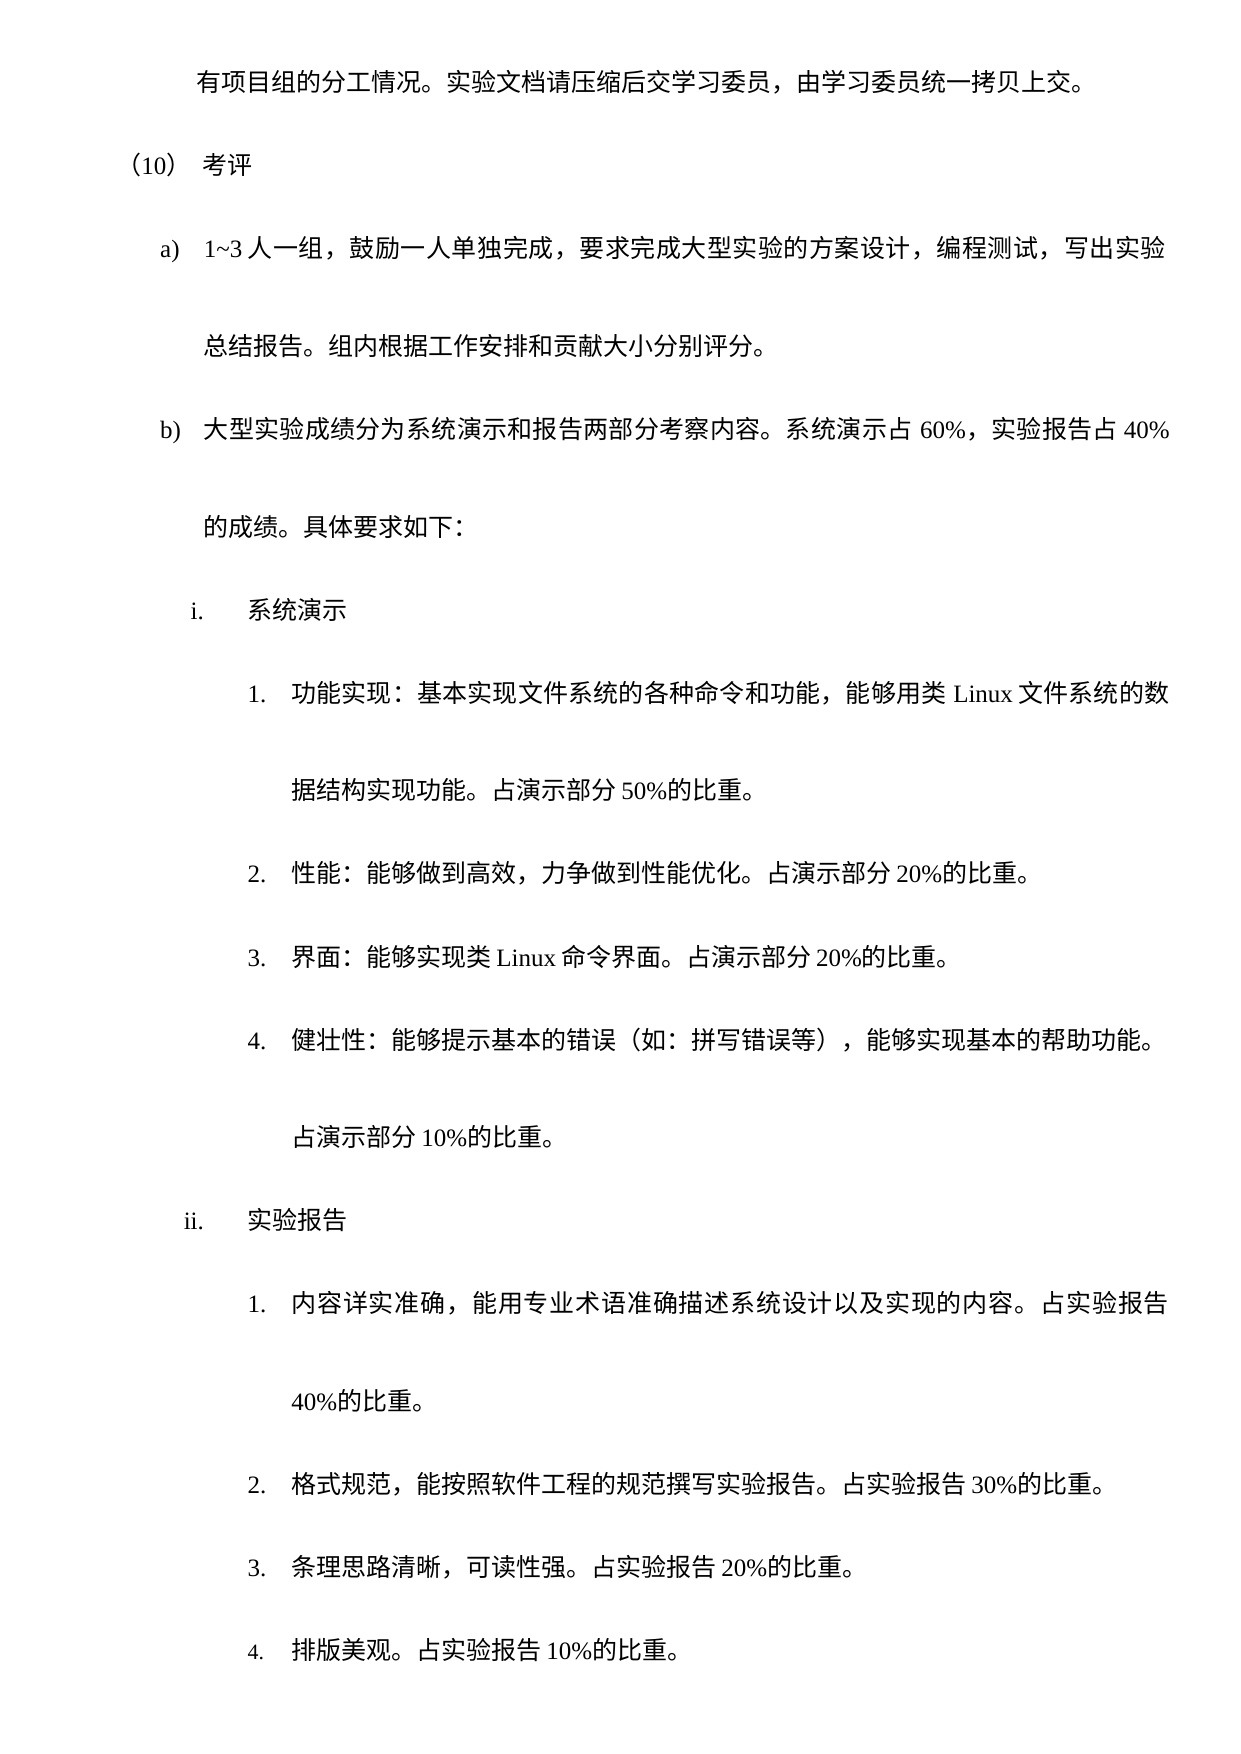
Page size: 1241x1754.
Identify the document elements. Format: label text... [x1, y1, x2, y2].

list 条理思路清晰，可读性强。占实验报告20%的比重。 [247, 1533, 1169, 1598]
list 系统演示 [204, 576, 1169, 641]
list 界面：能够实现类Linux命令界面。占演示部分20%的比重。 [247, 923, 1169, 988]
list 性能：能够做到高效，力争做到性能优化。占演示部分20%的比重。 [247, 839, 1169, 904]
list 功能实现：基本实现文件系统的各种命令和功能，能够用类Linux文件系统的数据结构实现功能。占演示部分50%的比重。 [247, 659, 1169, 821]
list 1~3人一组，鼓励一人单独完成，要求完成大型实验的方案设计，编程测试，写出实验总结报告。组内根据工作安排和贡献大小分别评分。 [160, 214, 1169, 377]
list 格式规范，能按照软件工程的规范撰写实验报告。占实验报告30%的比重。 [247, 1450, 1169, 1515]
list 健壮性：能够提示基本的错误（如：拼写错误等），能够实现基本的帮助功能。占演示部分10%的比重。 [247, 1006, 1169, 1168]
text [196, 48, 1169, 113]
list 内容详实准确，能用专业术语准确描述系统设计以及实现的内容。占实验报告40%的比重。 [247, 1269, 1169, 1432]
list 实验报告 [204, 1186, 1169, 1251]
list 排版美观。占实验报告10%的比重。 [247, 1616, 1169, 1681]
list 考评 [116, 131, 1169, 196]
list 大型实验成绩分为系统演示和报告两部分考察内容。系统演示占60%，实验报告占40%的成绩。具体要求如下： [160, 395, 1169, 558]
